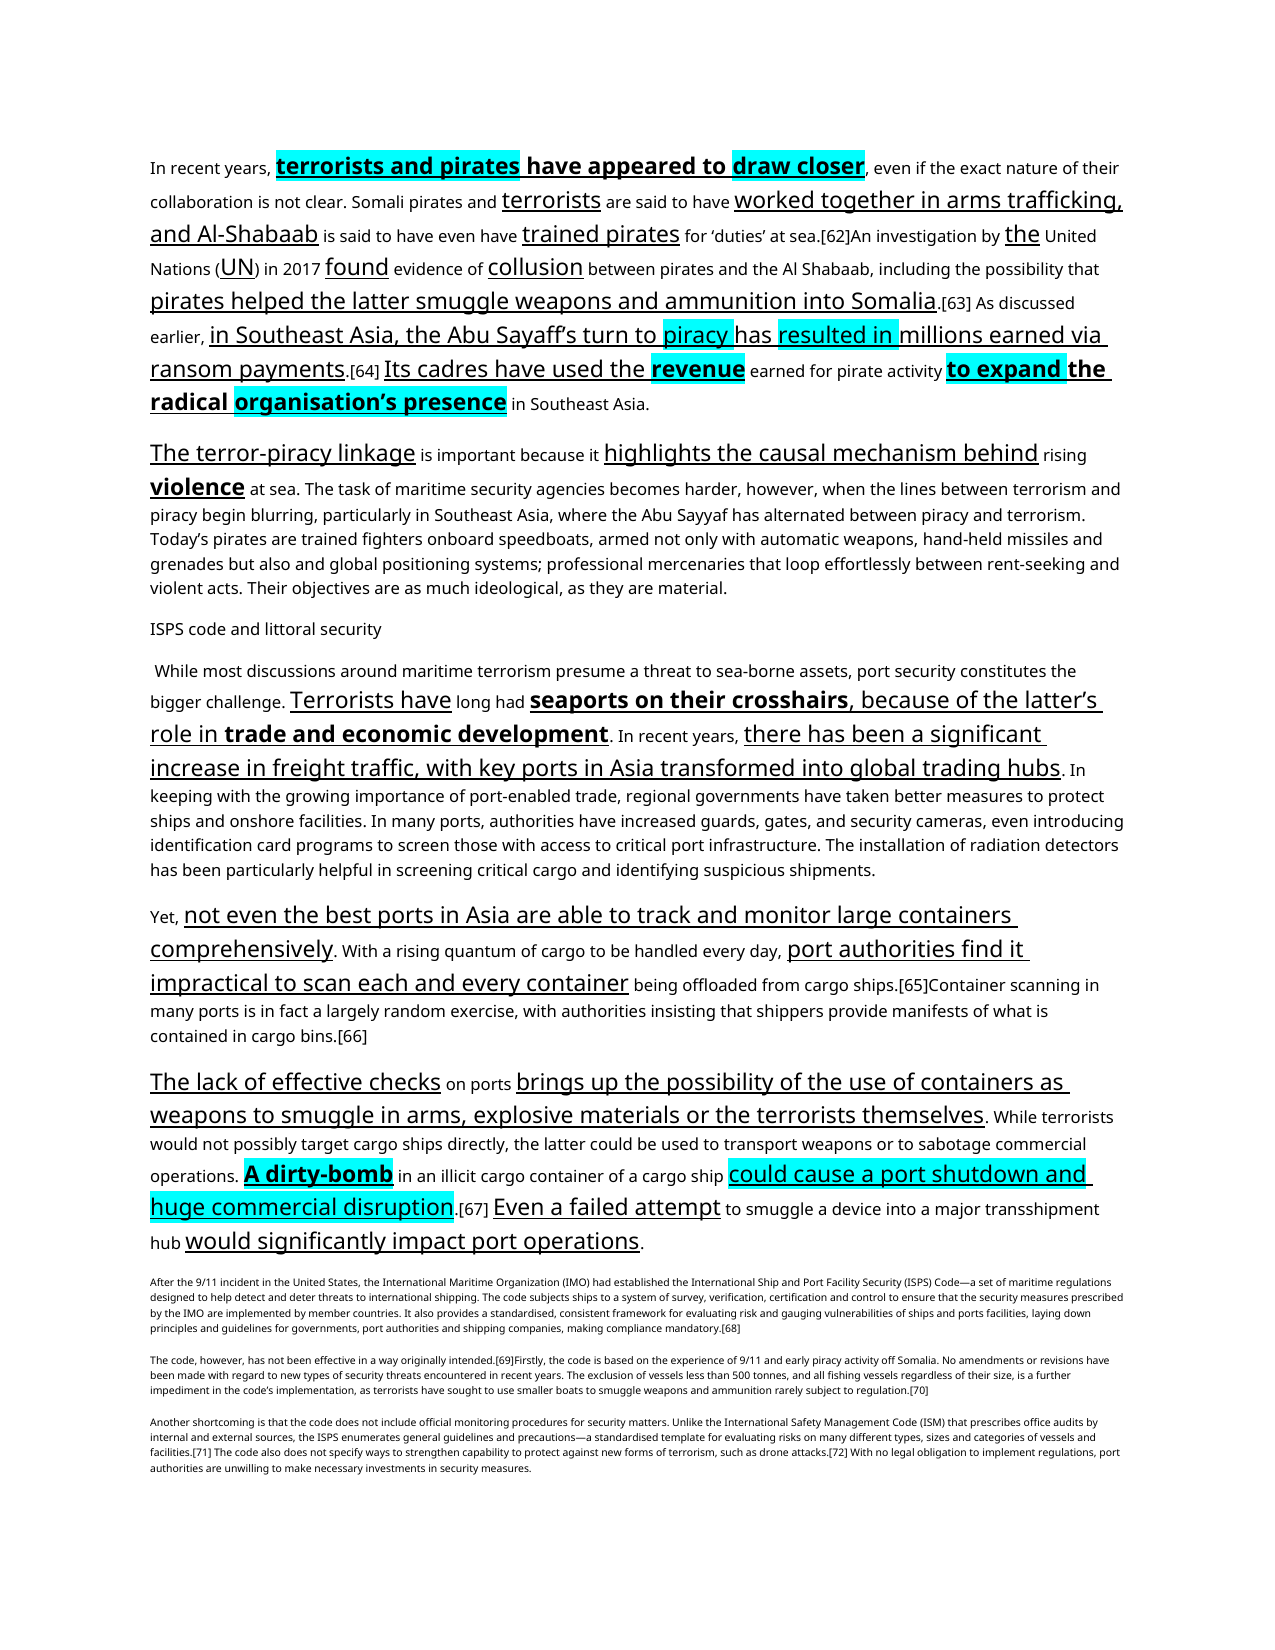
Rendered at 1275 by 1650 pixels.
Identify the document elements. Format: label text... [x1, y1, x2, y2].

text The terror-piracy linkage is important because it highlights the causal mechanism behind rising violence at sea. The task of maritime security agencies becomes harder, however, when the lines between terrorism and piracy begin blurring, particularly in Southeast Asia, where the Abu Sayyaf has alternated between piracy and terrorism. Today’s pirates are trained fighters onboard speedboats, armed not only with automatic weapons, hand-held missiles and grenades but also and global positioning systems; professional mercenaries that loop effortlessly between rent-seeking and violent acts. Their objectives are as much ideological, as they are material. [150, 437, 1125, 599]
text The lack of effective checks on ports brings up the possibility of the use of containers as weapons to smuggle in arms, explosive materials or the terrorists themselves. While terrorists would not possibly target cargo ships directly, the latter could be used to transport weapons or to sabotage commercial operations. A dirty-bomb in an illicit cargo container of a cargo ship could cause a port shutdown and huge commercial disruption.[67] Even a failed attempt to smuggle a device into a major transshipment hub would significantly impact port operations. [150, 1066, 1125, 1256]
text Yet, not even the best ports in Asia are able to track and monitor large containers comprehensively. With a rising quantum of cargo to be handled every day, port authorities find it impractical to scan each and every container being offloaded from cargo ships.[65]Container scanning in many ports is in fact a largely random exercise, with authorities insisting that shippers provide manifests of what is contained in cargo bins.[66] [150, 899, 1125, 1047]
text In recent years, terrorists and pirates have appeared to draw closer, even if the exact nature of their collaboration is not clear. Somali pirates and terrorists are said to have worked together in arms trafficking, and Al-Shabaab is said to have even have trained pirates for ‘duties’ at sea.[62]An investigation by the United Nations (UN) in 2017 found evidence of collusion between pirates and the Al Shabaab, including the possibility that pirates helped the latter smuggle weapons and ammunition into Somalia.[63] As discussed earlier, in Southeast Asia, the Abu Sayaff’s turn to piracy has resulted in millions earned via ransom payments.[64] Its cadres have used the revenue earned for pirate activity to expand the radical organisation’s presence in Southeast Asia. [150, 150, 1125, 417]
text While most discussions around maritime terrorism presume a threat to sea-borne assets, port security constitutes the bigger challenge. Terrorists have long had seaports on their crosshairs, because of the latter’s role in trade and economic development. In recent years, there has been a significant increase in freight traffic, with key ports in Asia transformed into global trading hubs. In keeping with the growing importance of port-enabled trade, regional governments have taken better measures to protect ships and onshore facilities. In many ports, authorities have increased guards, gates, and security cameras, even introducing identification card programs to screen those with access to critical port infrastructure. The installation of radiation detectors has been particularly helpful in screening critical cargo and identifying suspicious shipments. [150, 659, 1125, 881]
text ISPS code and littoral security [150, 618, 1125, 641]
text After the 9/11 incident in the United States, the International Maritime Organization (IMO) had established the International Ship and Port Facility Security (ISPS) Code—a set of maritime regulations designed to help detect and deter threats to international shipping. The code subjects ships to a system of survey, verification, certification and control to ensure that the security measures prescribed by the IMO are implemented by member countries. It also provides a standardised, consistent framework for evaluating risk and gauging vulnerabilities of ships and ports facilities, laying down principles and guidelines for governments, port authorities and shipping companies, making compliance mandatory.[68] [150, 1276, 1125, 1335]
text The code, however, has not been effective in a way originally intended.[69]Firstly, the code is based on the experience of 9/11 and early piracy activity off Somalia. No amendments or revisions have been made with regard to new types of security threats encountered in recent years. The exclusion of vessels less than 500 tonnes, and all fishing vessels regardless of their size, is a further impediment in the code’s implementation, as terrorists have sought to use smaller boats to smuggle weapons and ammunition rarely subject to regulation.[70] [150, 1353, 1125, 1398]
text Another shortcoming is that the code does not include official monitoring procedures for security matters. Unlike the International Safety Management Code (ISM) that prescribes office audits by internal and external sources, the ISPS enumerates general guidelines and precautions—a standardised template for evaluating risks on many different types, sizes and categories of vessels and facilities.[71] The code also does not specify ways to strengthen capability to protect against new forms of terrorism, such as drone attacks.[72] With no legal obligation to implement regulations, port authorities are unwilling to make necessary investments in security measures. [150, 1415, 1125, 1475]
